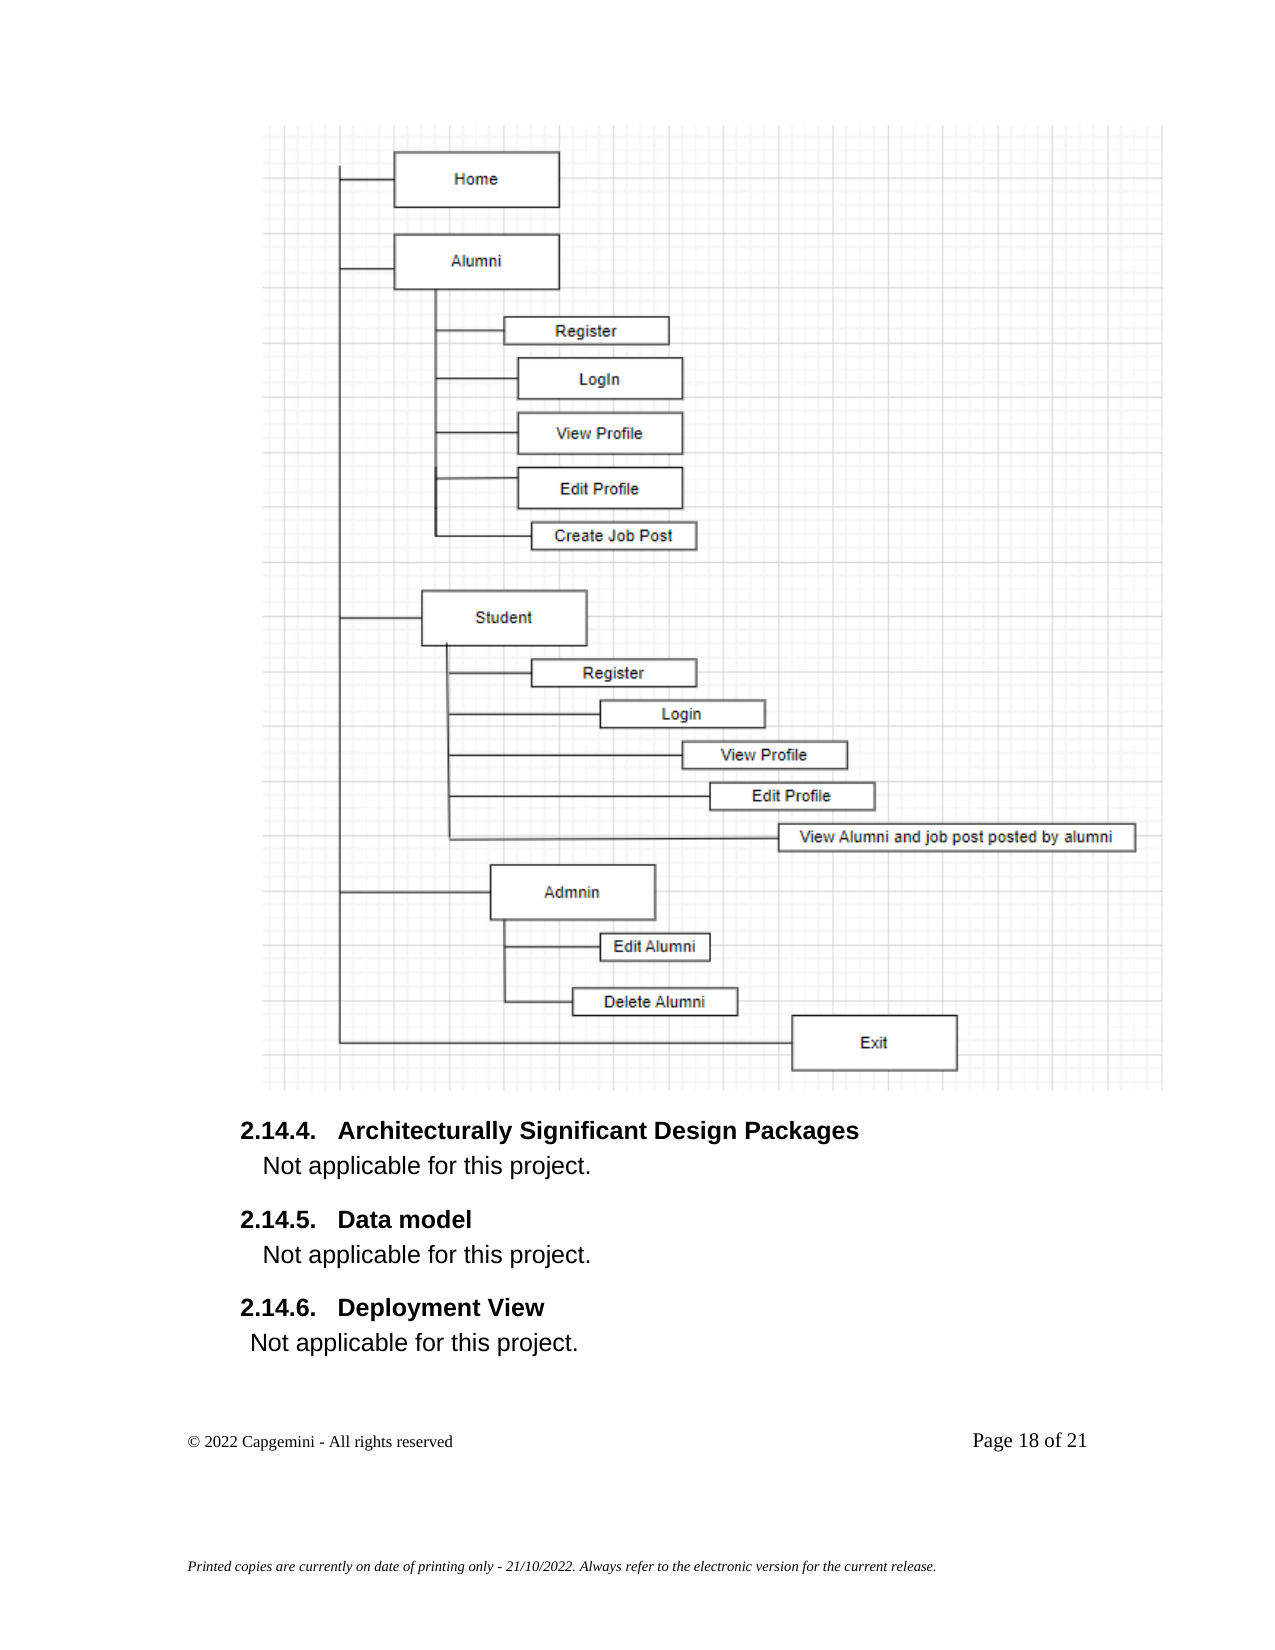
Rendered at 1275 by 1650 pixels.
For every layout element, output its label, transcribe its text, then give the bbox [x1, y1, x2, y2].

subtitle Deployment View [240, 1293, 1087, 1322]
subtitle Architecturally Significant Design Packages [240, 1116, 1087, 1145]
picture [262, 125, 1163, 1091]
text Not applicable for this project. [262, 1151, 1087, 1180]
subtitle Data model [240, 1205, 1087, 1233]
text Not applicable for this project. [262, 1240, 1087, 1268]
text Not applicable for this project. [244, 1328, 1087, 1357]
